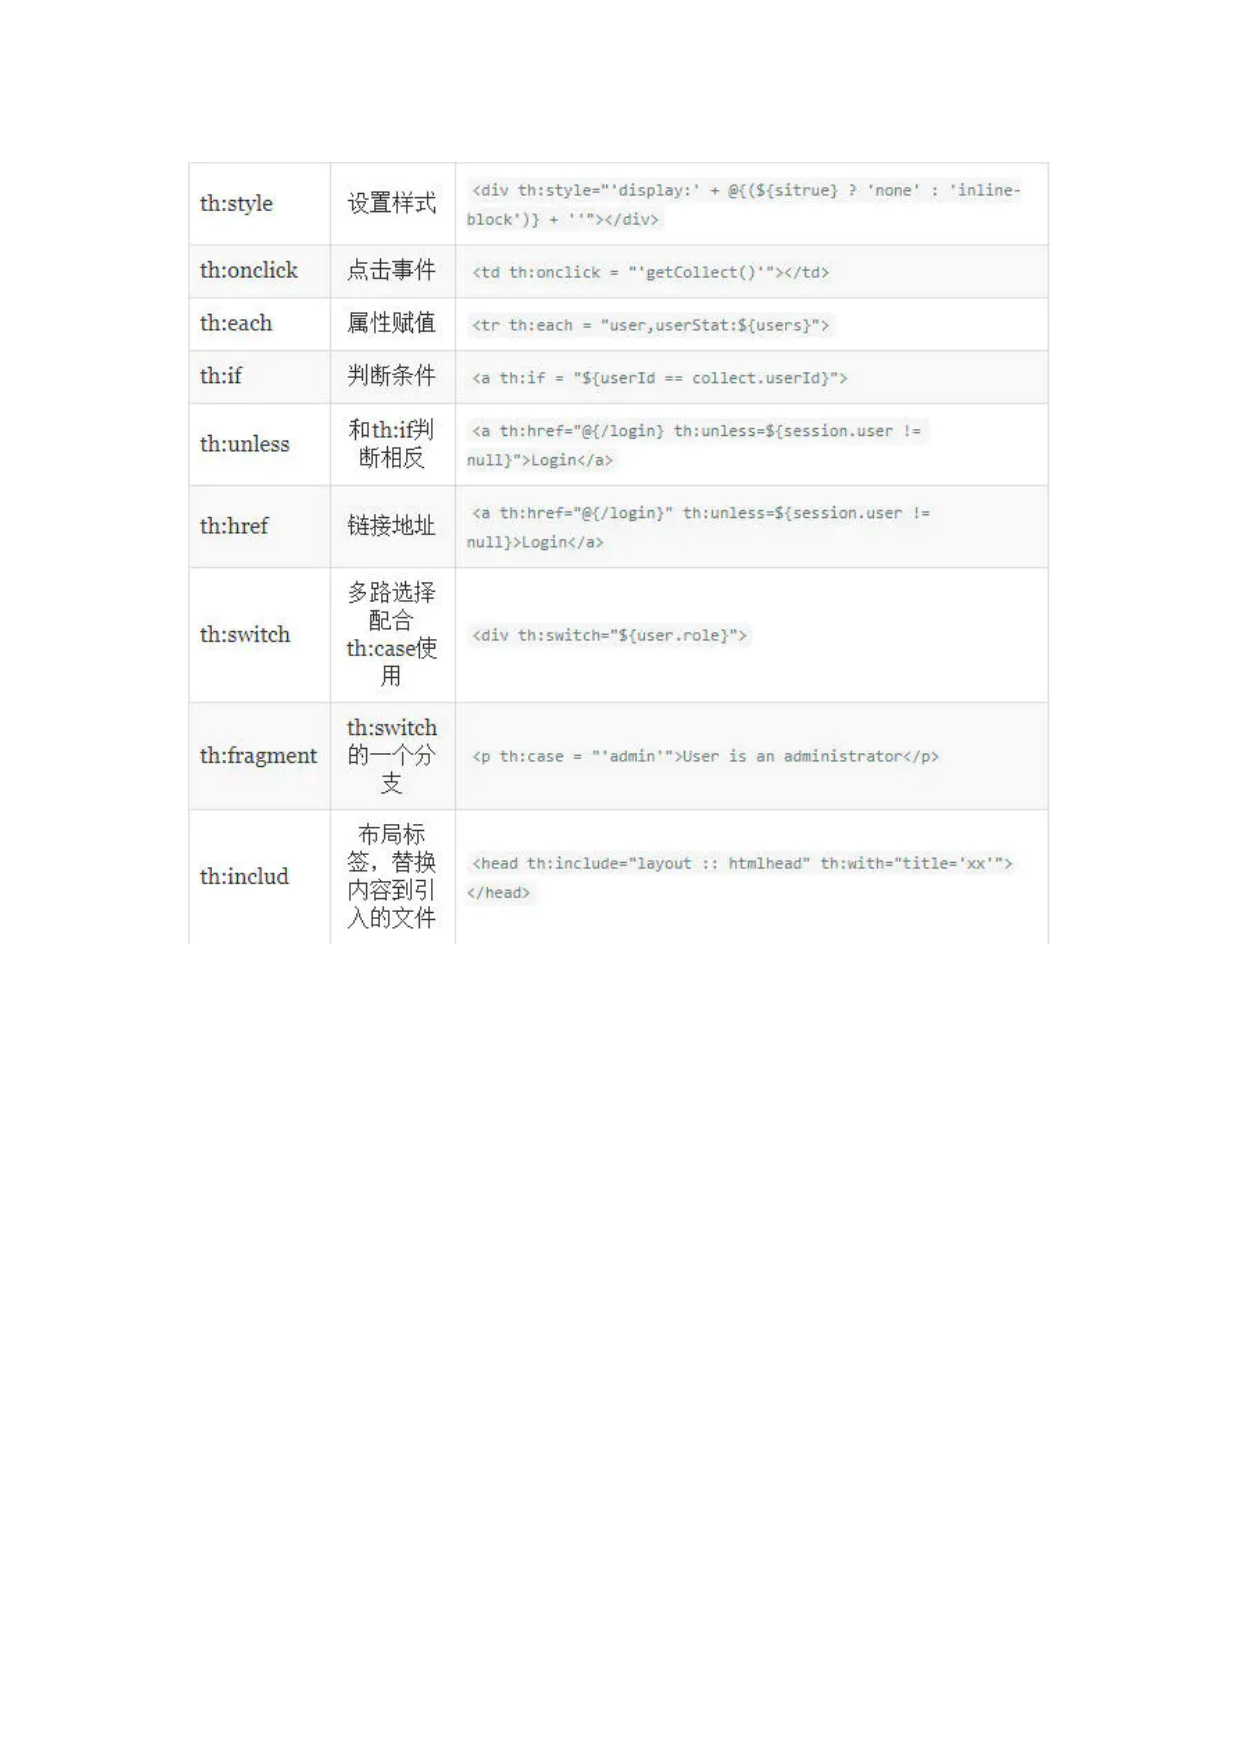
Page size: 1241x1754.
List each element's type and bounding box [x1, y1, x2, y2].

picture [187, 162, 1052, 944]
